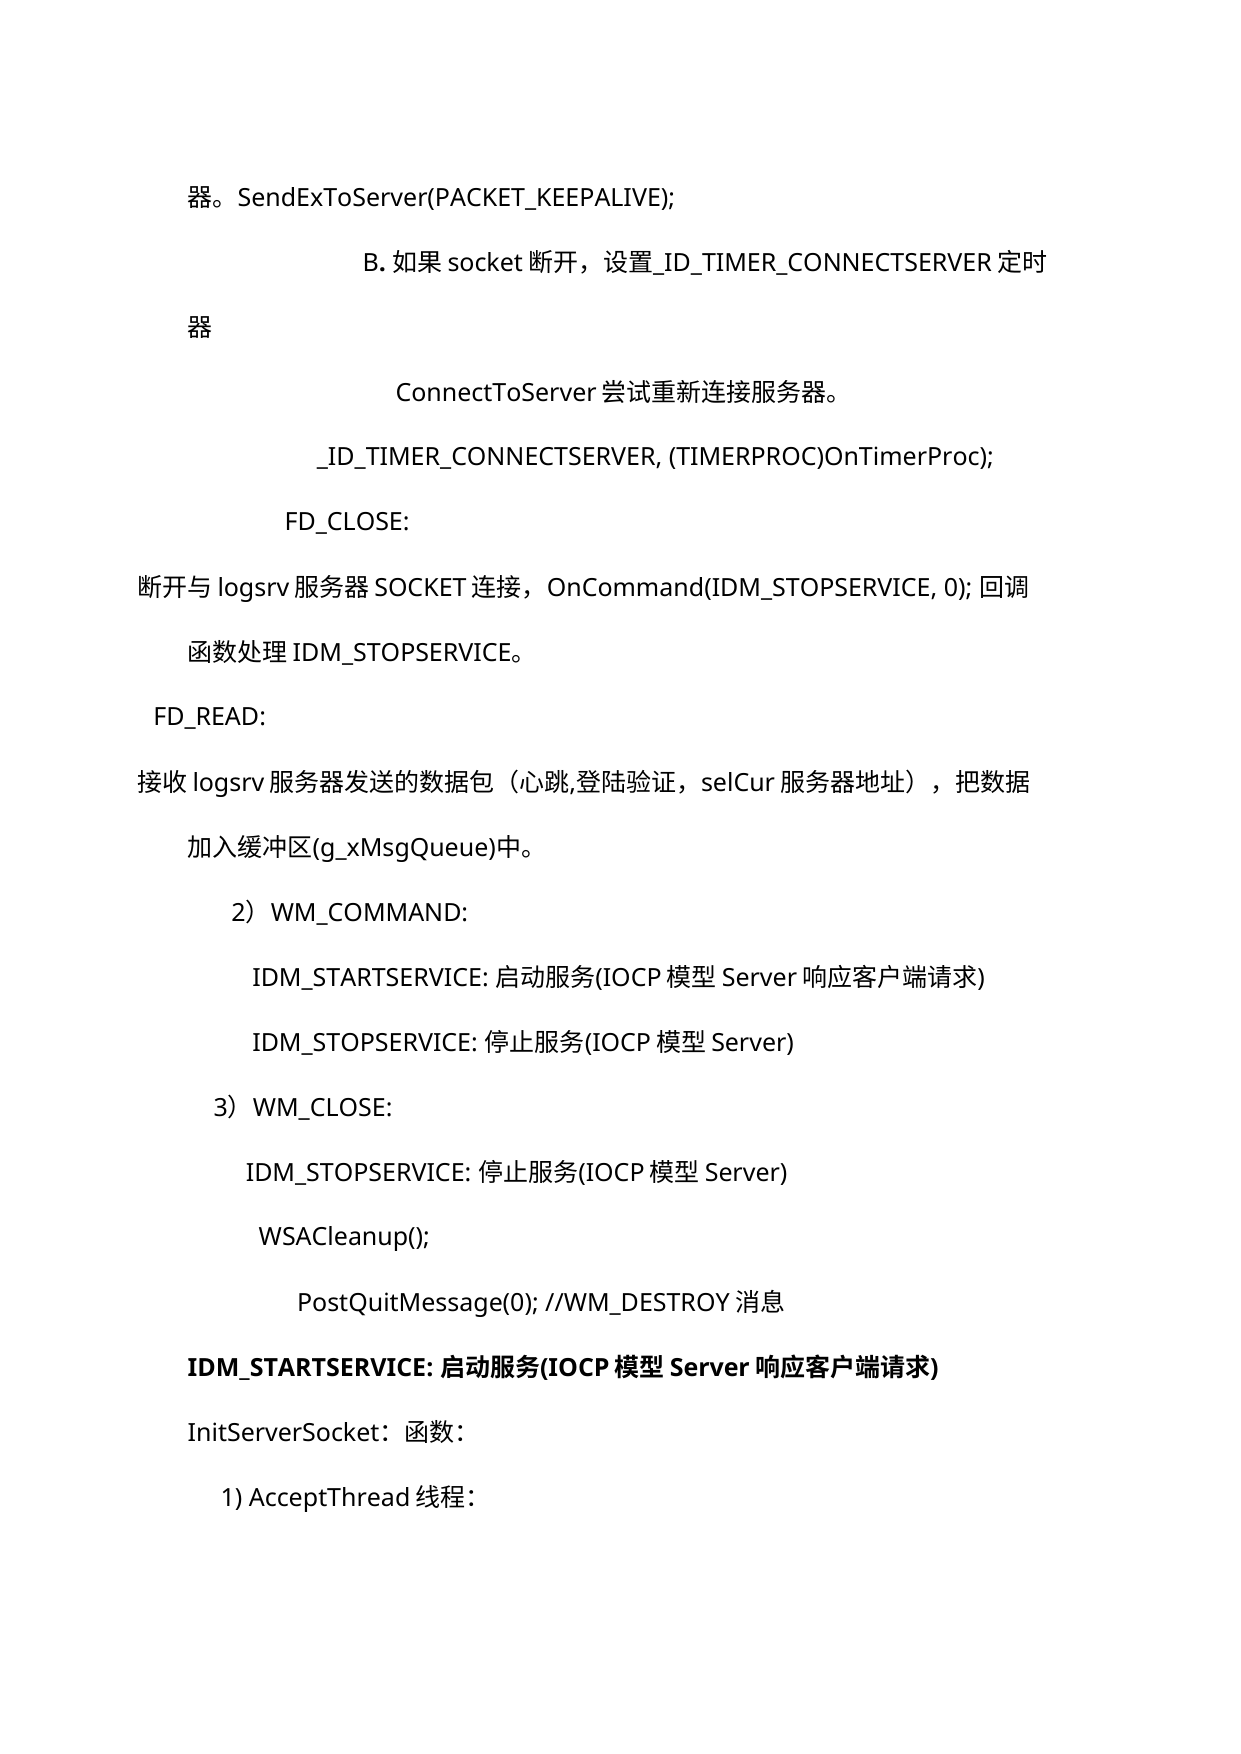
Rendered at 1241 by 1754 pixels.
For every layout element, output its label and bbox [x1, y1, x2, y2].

table_header [186, 162, 1051, 1530]
